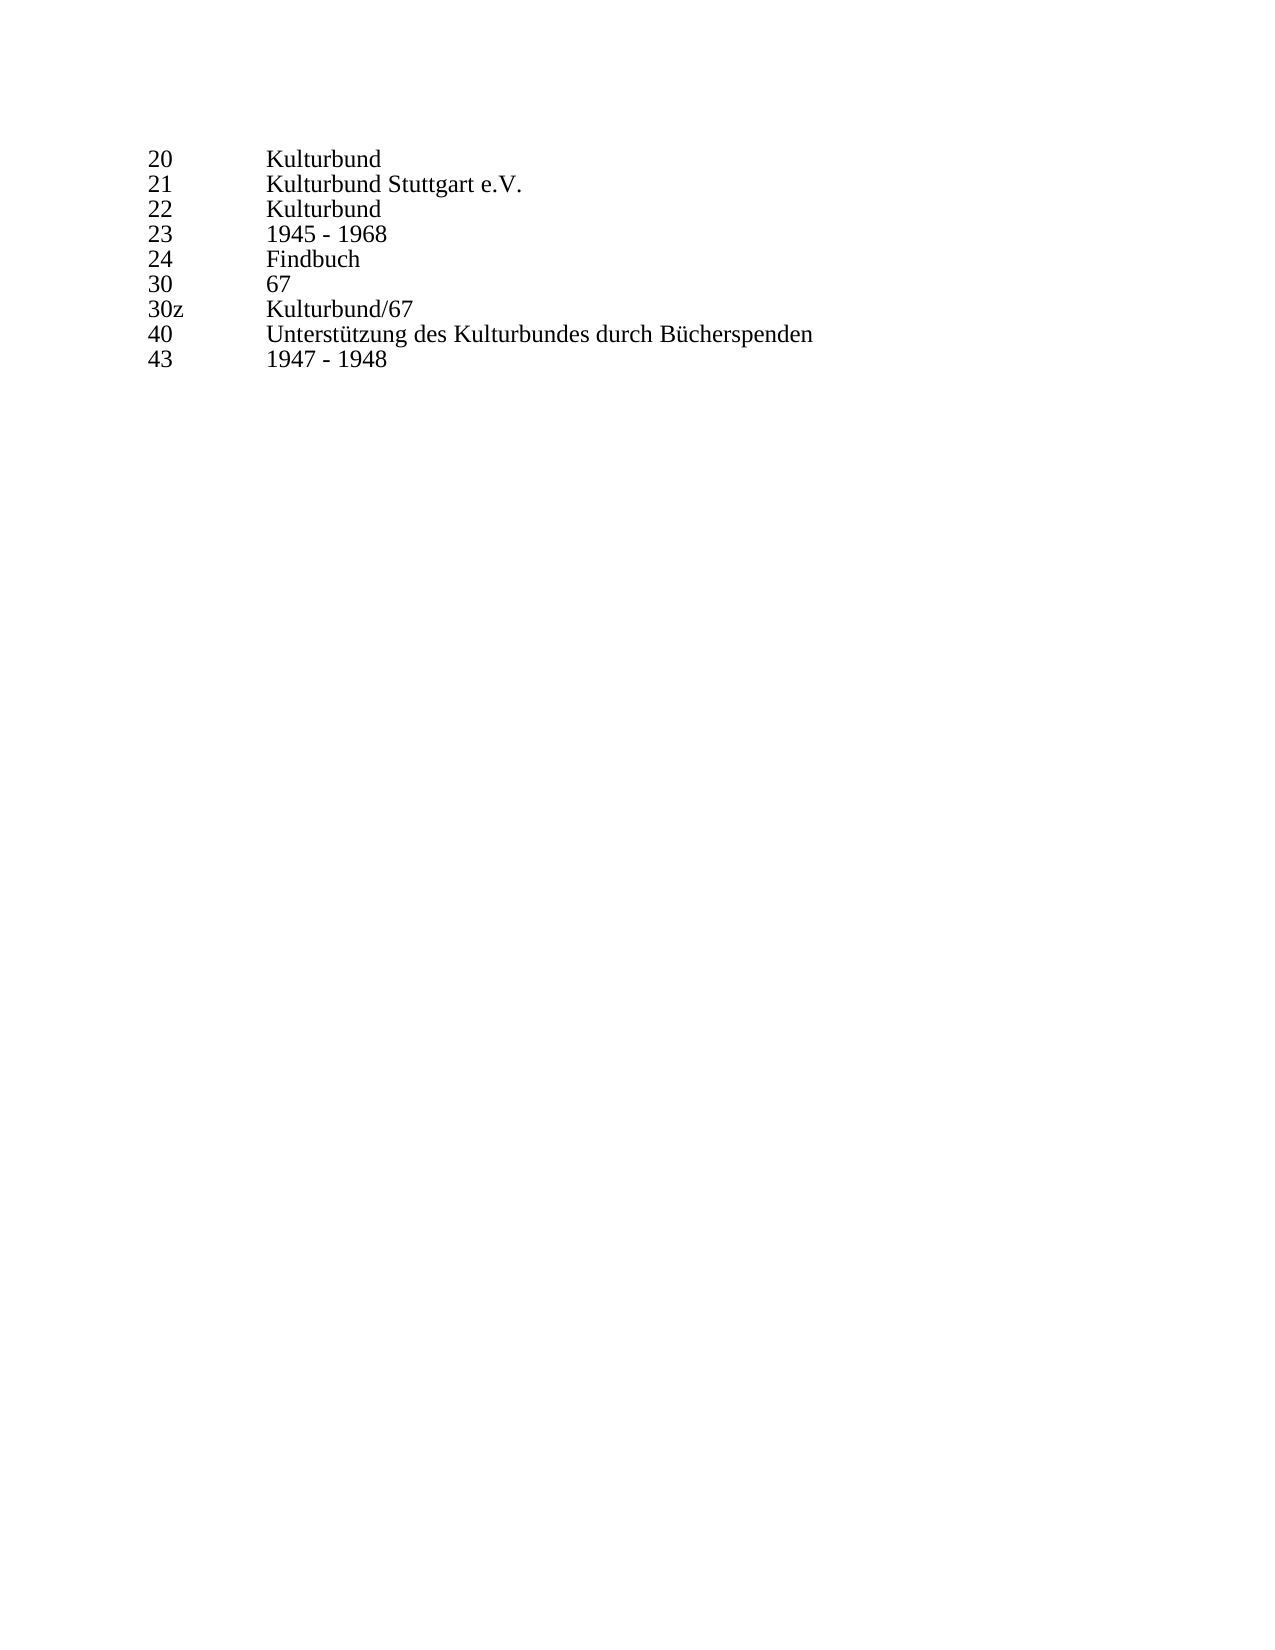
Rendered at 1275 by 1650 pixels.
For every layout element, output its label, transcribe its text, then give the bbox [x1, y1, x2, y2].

text 22 Kulturbund [148, 198, 1127, 223]
text 40 Unterstützung des k[Kulturbund]kes durch s[Bücherspenden]s [148, 323, 1127, 348]
text 43 1947 - 1948 [148, 348, 1127, 373]
text 20 Kulturbund [148, 148, 1127, 173]
text 30z Kulturbund/67 [148, 298, 1127, 323]
text 23 1945 - 1968 [148, 223, 1127, 248]
text 21 Kulturbund Stuttgart e.V. [148, 173, 1127, 198]
text 30 67 [148, 273, 1127, 298]
text 24 Findbuch [148, 248, 1127, 273]
